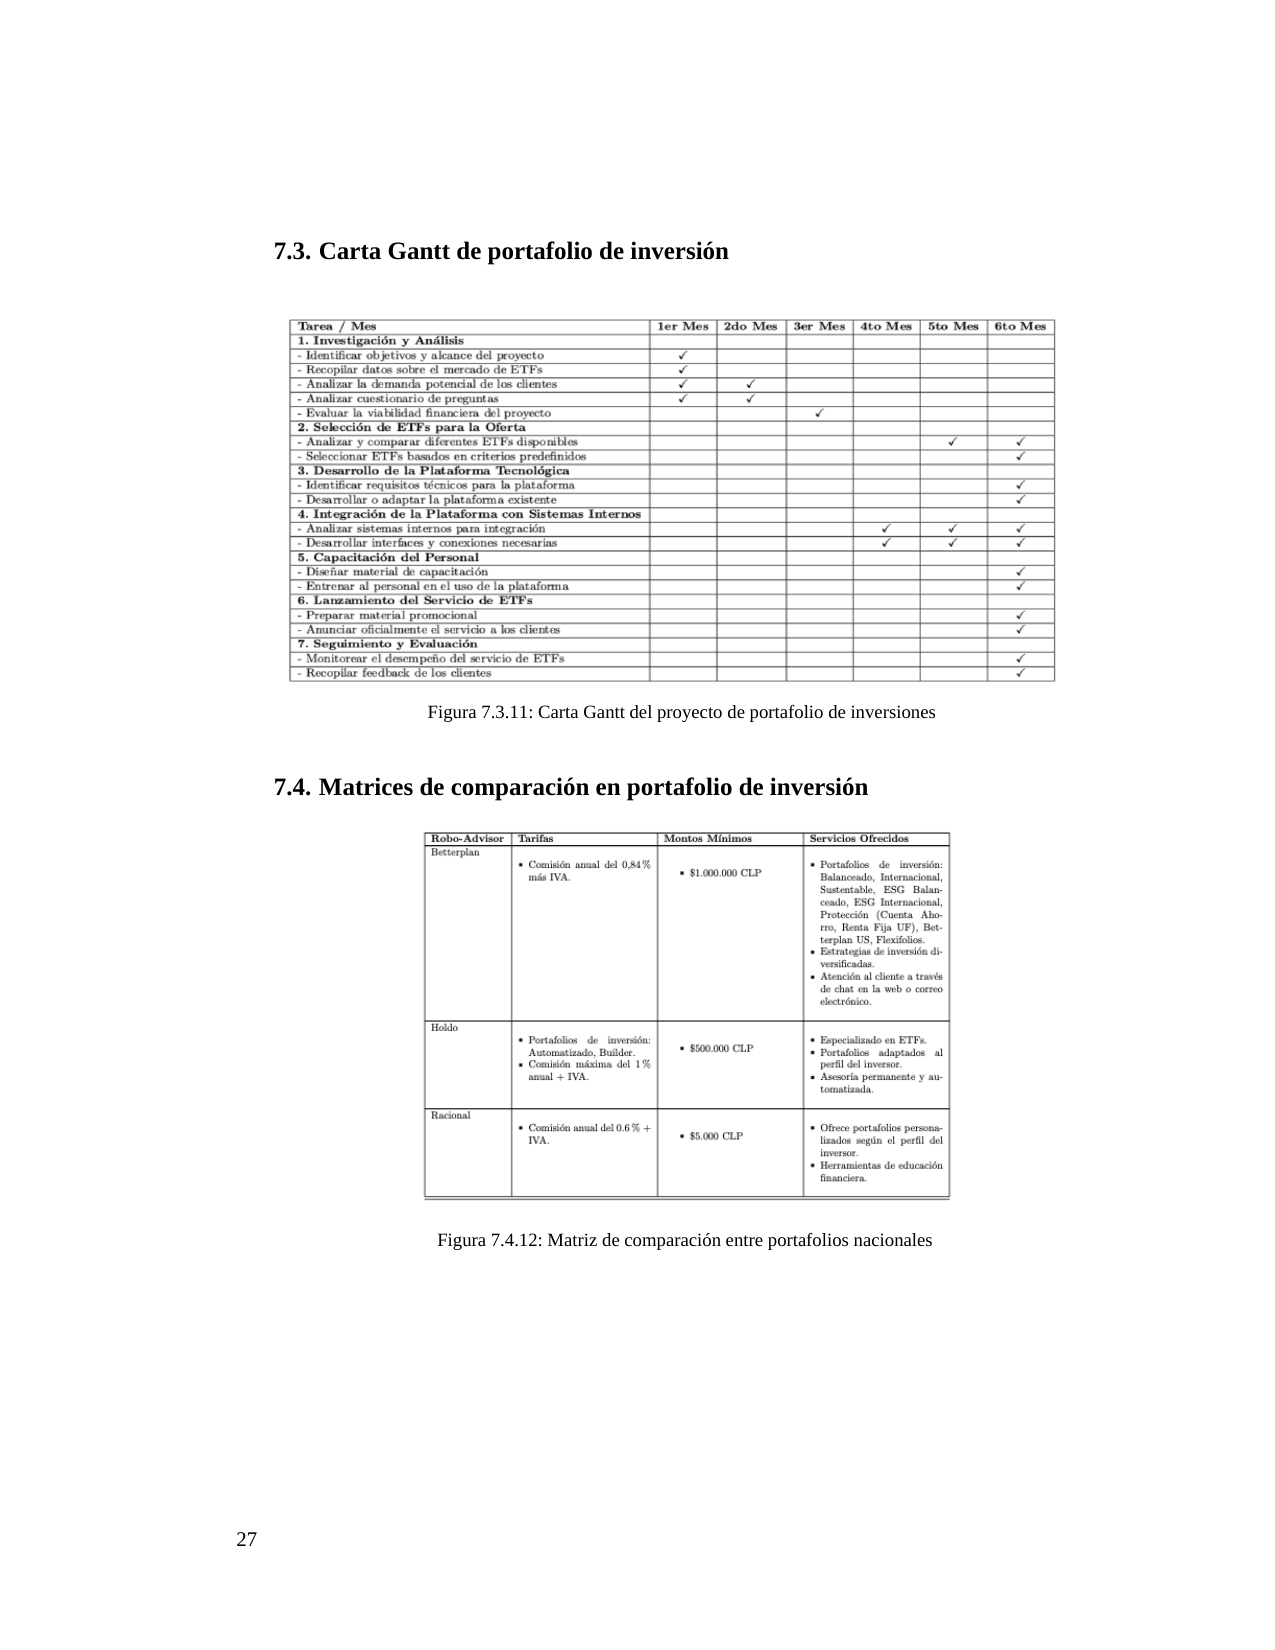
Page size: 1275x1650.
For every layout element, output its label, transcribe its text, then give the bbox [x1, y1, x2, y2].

subtitle Carta Gantt de portafolio de inversión [274, 236, 1127, 265]
picture [406, 825, 964, 1220]
picture [273, 285, 1068, 702]
subtitle Matrices de comparación en portafolio de inversión [274, 772, 1127, 801]
